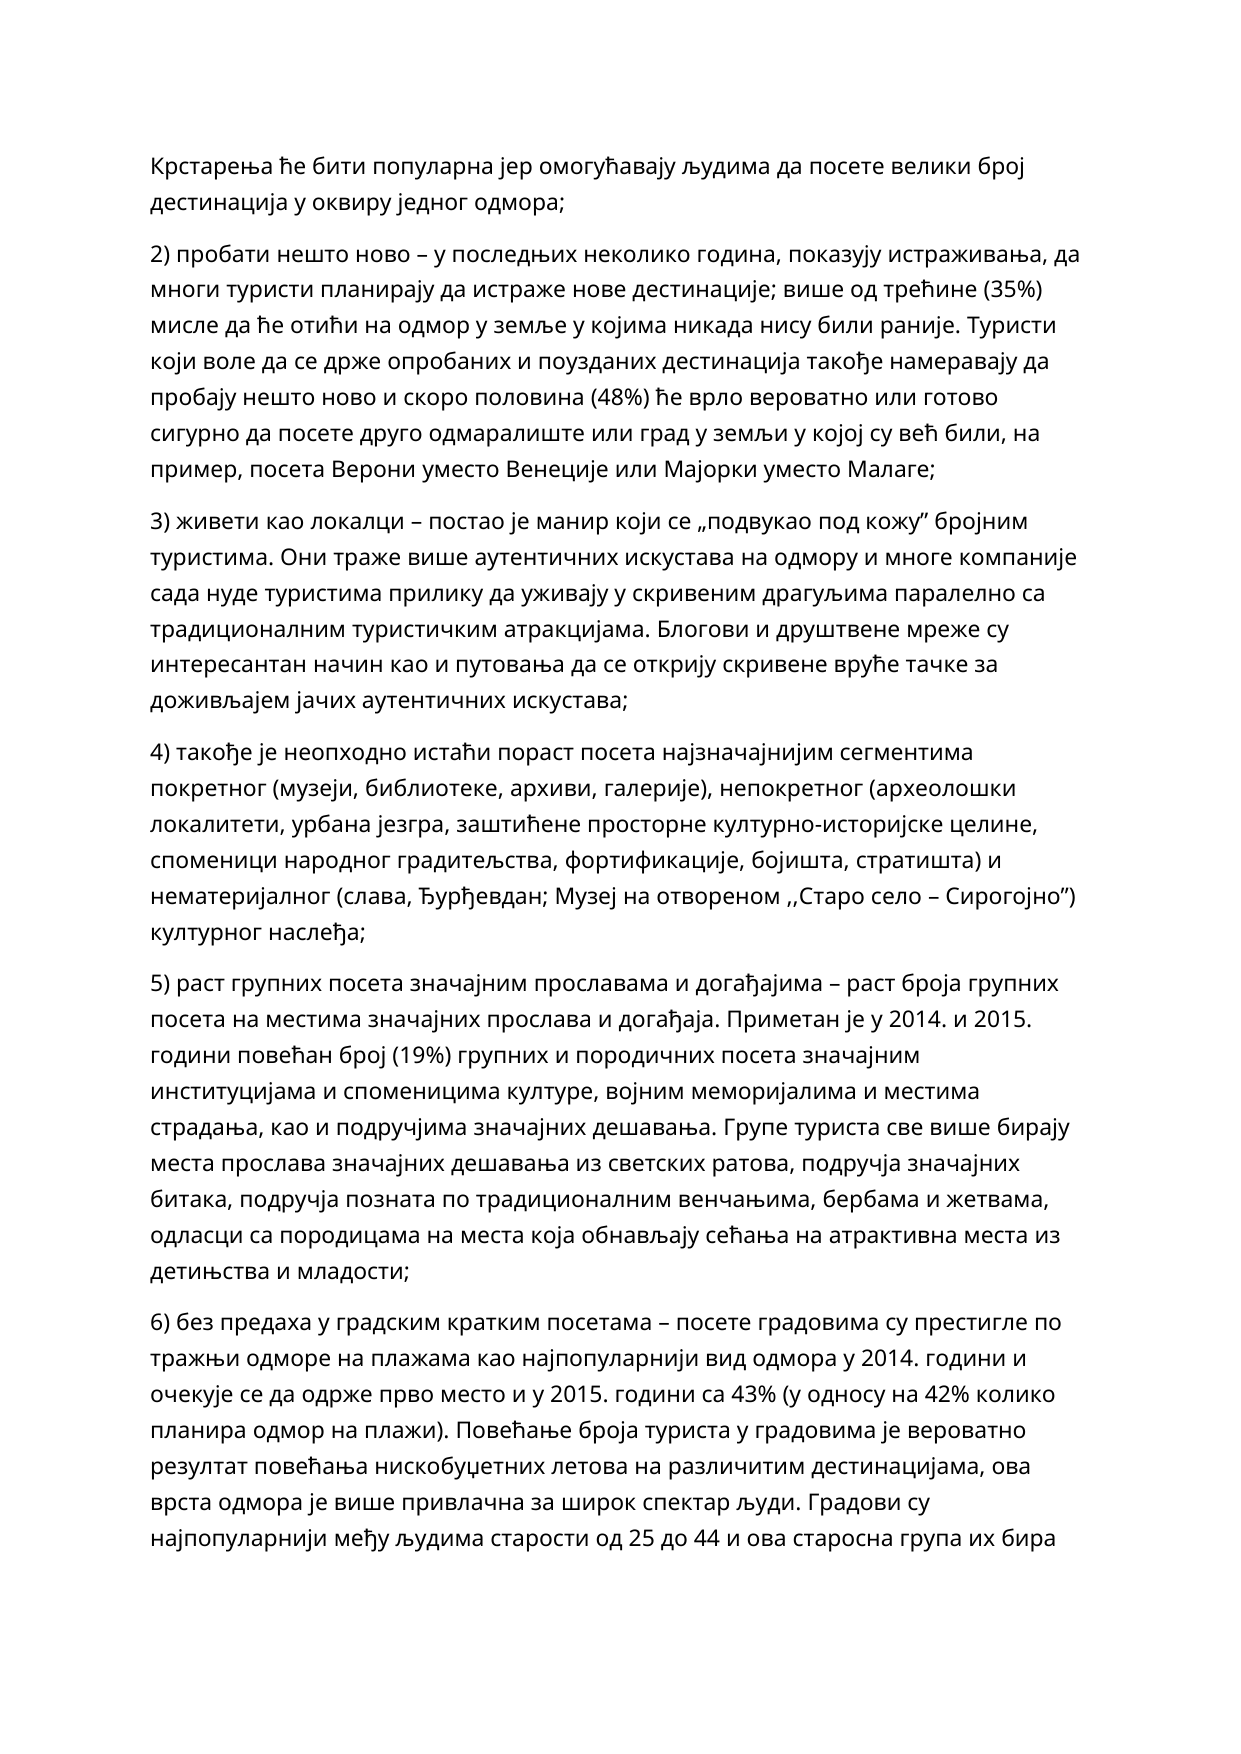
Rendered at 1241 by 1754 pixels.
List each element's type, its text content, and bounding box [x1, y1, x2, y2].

text 3) живети као локалци – постао је манир који се „подвукао под кожу” бројним туристима. Они траже више аутентичних искустава на одмору и многе компаније сада нуде туристима прилику да уживају у скривеним драгуљима паралелно са традиционалним туристичким атракцијама. Блогови и друштвене мреже су интересантан начин као и путовања да се открију скривене вруће тачке за доживљајем јачих аутентичних искустава; [150, 505, 1090, 716]
text 4) такође је неопходно истаћи пораст посета најзначајнијим сегментима покретног (музеји, библиотеке, архиви, галерије), непокретног (археолошки локалитети, урбана језгра, заштићене просторне културно-историјске целине, споменици народног градитељства, фортификације, бојишта, стратишта) и нематеријалног (слава, Ђурђевдан; Музеј на отвореном ,,Старо село – Сирогојно”) културног наслеђа; [150, 736, 1090, 947]
text 2) пробати нешто ново – у последњих неколико година, показују истраживања, да многи туристи планирају да истраже нове дестинације; више од трећине (35%) мисле да ће отићи на одмор у земље у којима никада нису били раније. Туристи који воле да се држе опробаних и поузданих дестинација такође намеравају да пробају нешто ново и скоро половина (48%) ће врло вероватно или готово сигурно да посете друго одмаралиште или град у земљи у којој су већ били, на пример, посета Верони уместо Венеције или Мајорки уместо Малаге; [150, 237, 1090, 484]
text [150, 150, 1090, 217]
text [150, 1306, 1090, 1553]
text 5) раст групних посета значајним прославама и догађајима – раст броја групних посета на местима значајних прослава и догађаја. Приметан је у 2014. и 2015. години повећан број (19%) групних и породичних посета значајним институцијама и споменицима културе, војним меморијалима и местима страдања, као и подручјима значајних дешавања. Групе туриста све више бирају места прослава значајних дешавања из светских ратова, подручја значајних битака, подручја позната по традиционалним венчањима, бербама и жетвама, одласци са породицама на места која обнављају сећања на атрактивна места из детињства и младости; [150, 967, 1090, 1286]
